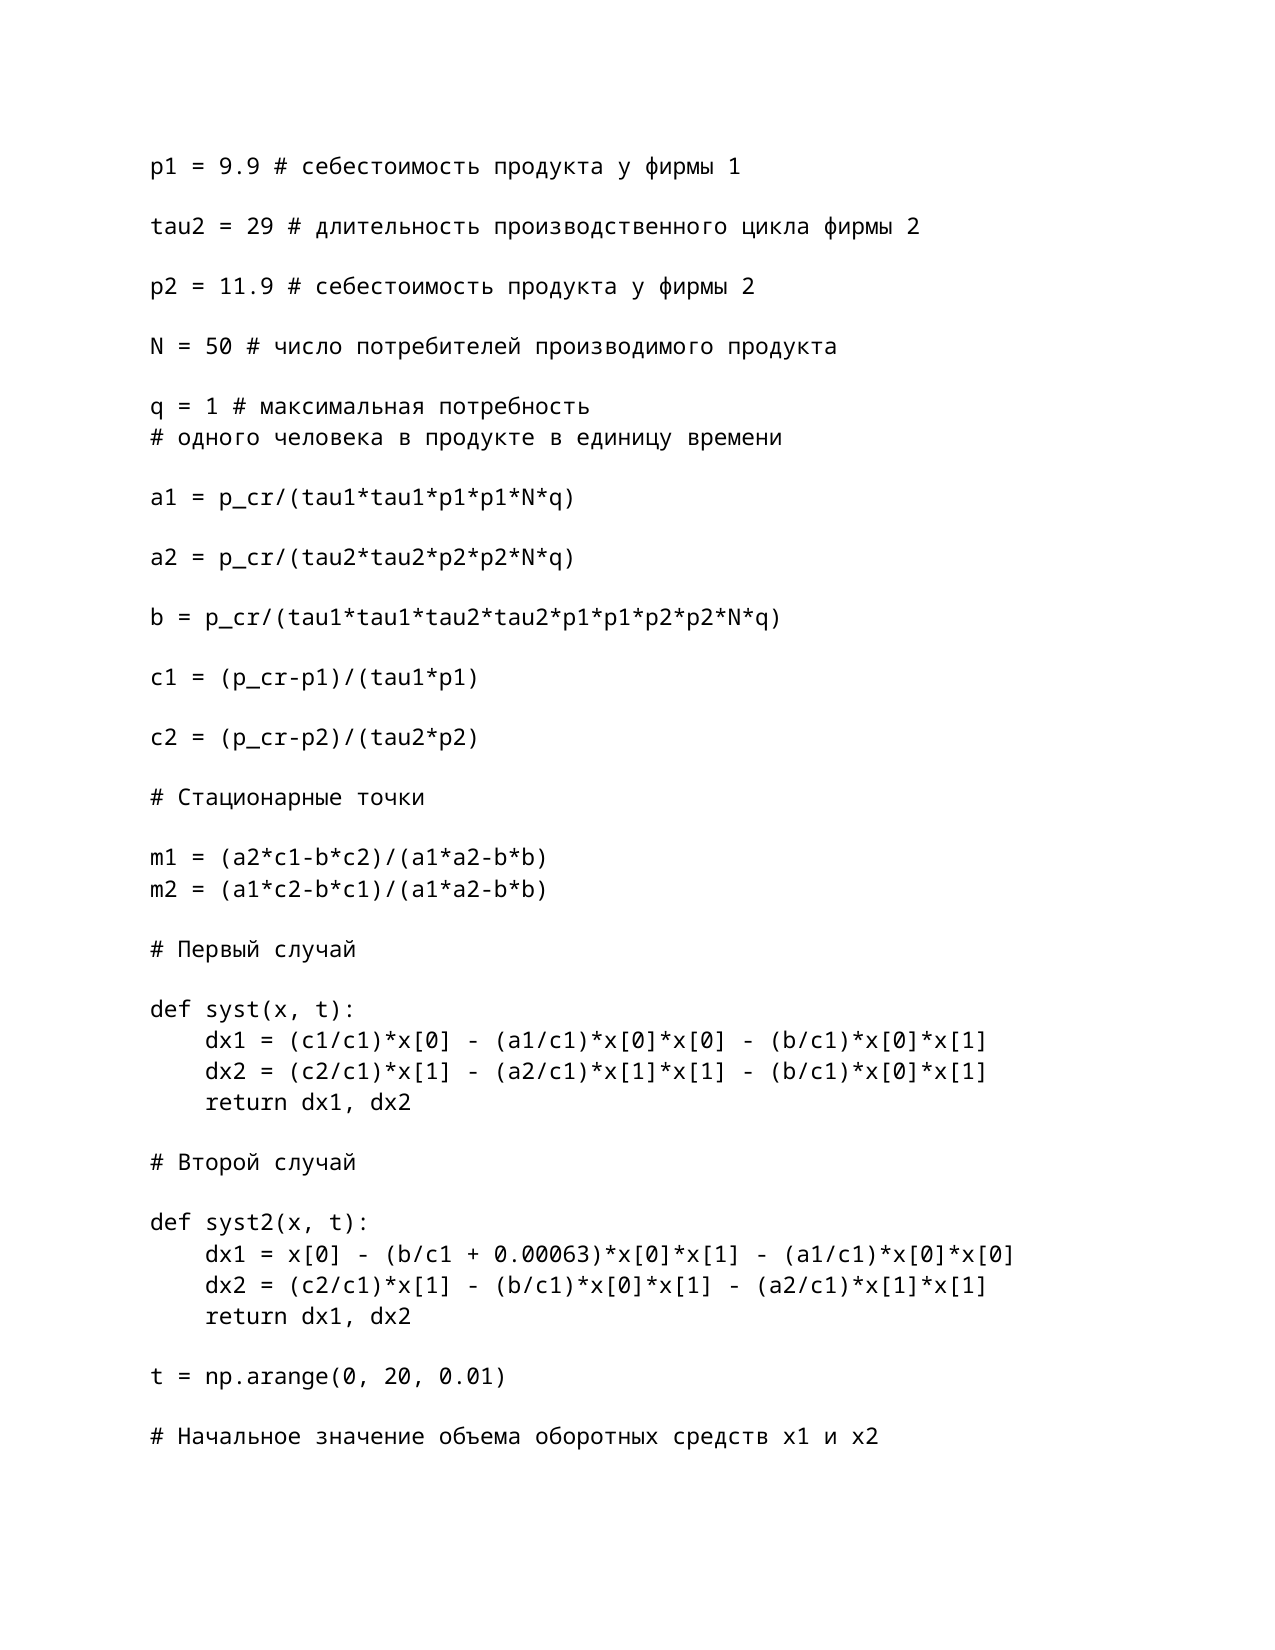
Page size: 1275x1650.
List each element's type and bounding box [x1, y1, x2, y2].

text [150, 150, 1125, 1480]
